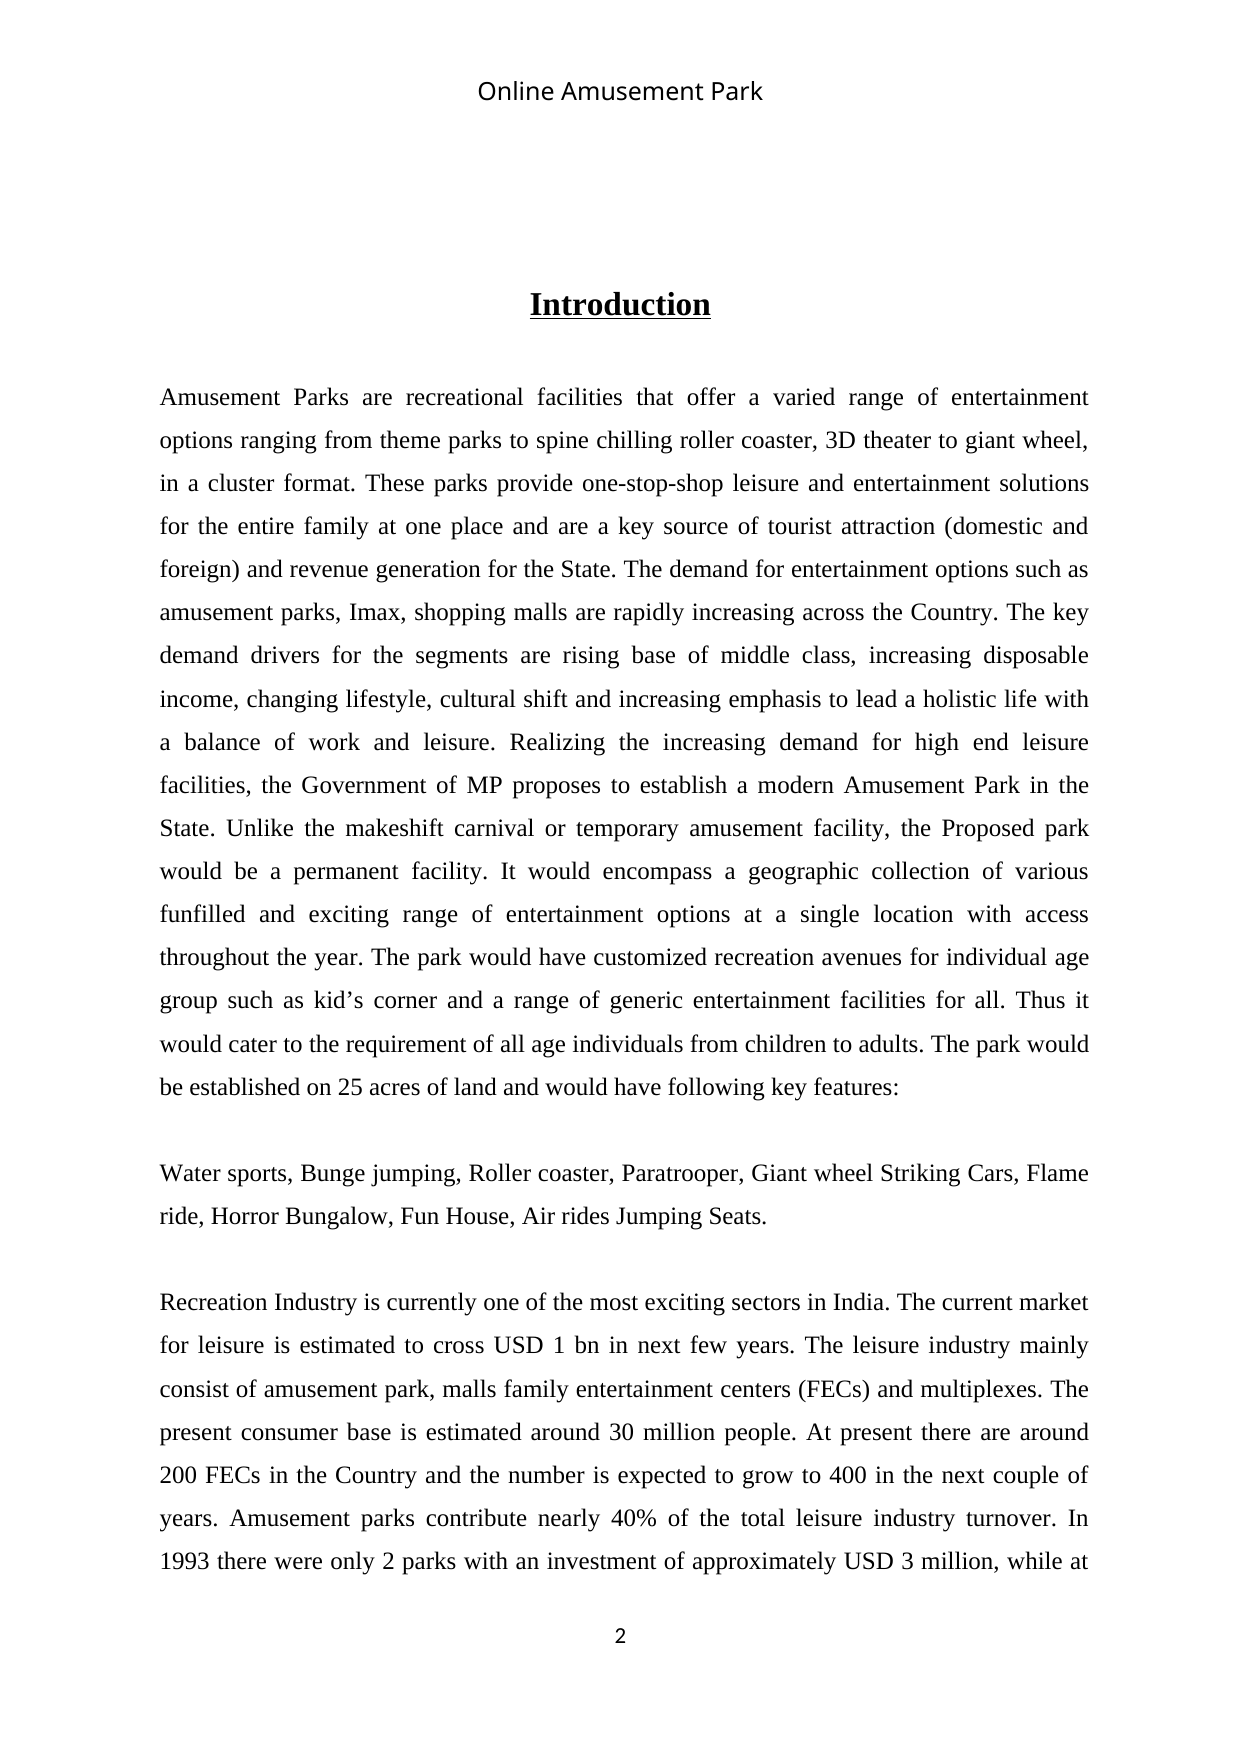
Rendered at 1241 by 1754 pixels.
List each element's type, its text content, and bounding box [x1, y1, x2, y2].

text Introduction [150, 284, 1090, 323]
list Amusement Parks are recreational facilities that offer a varied range of entertainment options ranging from theme parks to spine chilling roller coaster, 3D theater to giant wheel, in a cluster format. These parks provide one-stop-shop leisure and entertainment solutions for the entire family at one place and are a key source of tourist attraction (domestic and foreign) and revenue generation for the State. The demand for entertainment options such as amusement parks, Imax, shopping malls are rapidly increasing across the Country. The key demand drivers for the segments are rising base of middle class, increasing disposable income, changing lifestyle, cultural shift and increasing emphasis to lead a holistic life with a balance of work and leisure. Realizing the increasing demand for high end leisure facilities, the Government of MP proposes to establish a modern Amusement Park in the State. Unlike the makeshift carnival or temporary amusement facility, the Proposed park would be a permanent facility. It would encompass a geographic collection of various funfilled and exciting range of entertainment options at a single location with access throughout the year. The park would have customized recreation avenues for individual age group such as kid’s corner and a range of generic entertainment facilities for all. Thus it would cater to the requirement of all age individuals from children to adults. The park would be established on 25 acres of land and would have following key features: [159, 382, 1090, 1101]
list Water sports, Bunge jumping, Roller coaster, Paratrooper, Giant wheel Striking Cars, Flame ride, Horror Bungalow, Fun House, Air rides Jumping Seats. [159, 1158, 1090, 1230]
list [159, 1287, 1090, 1575]
